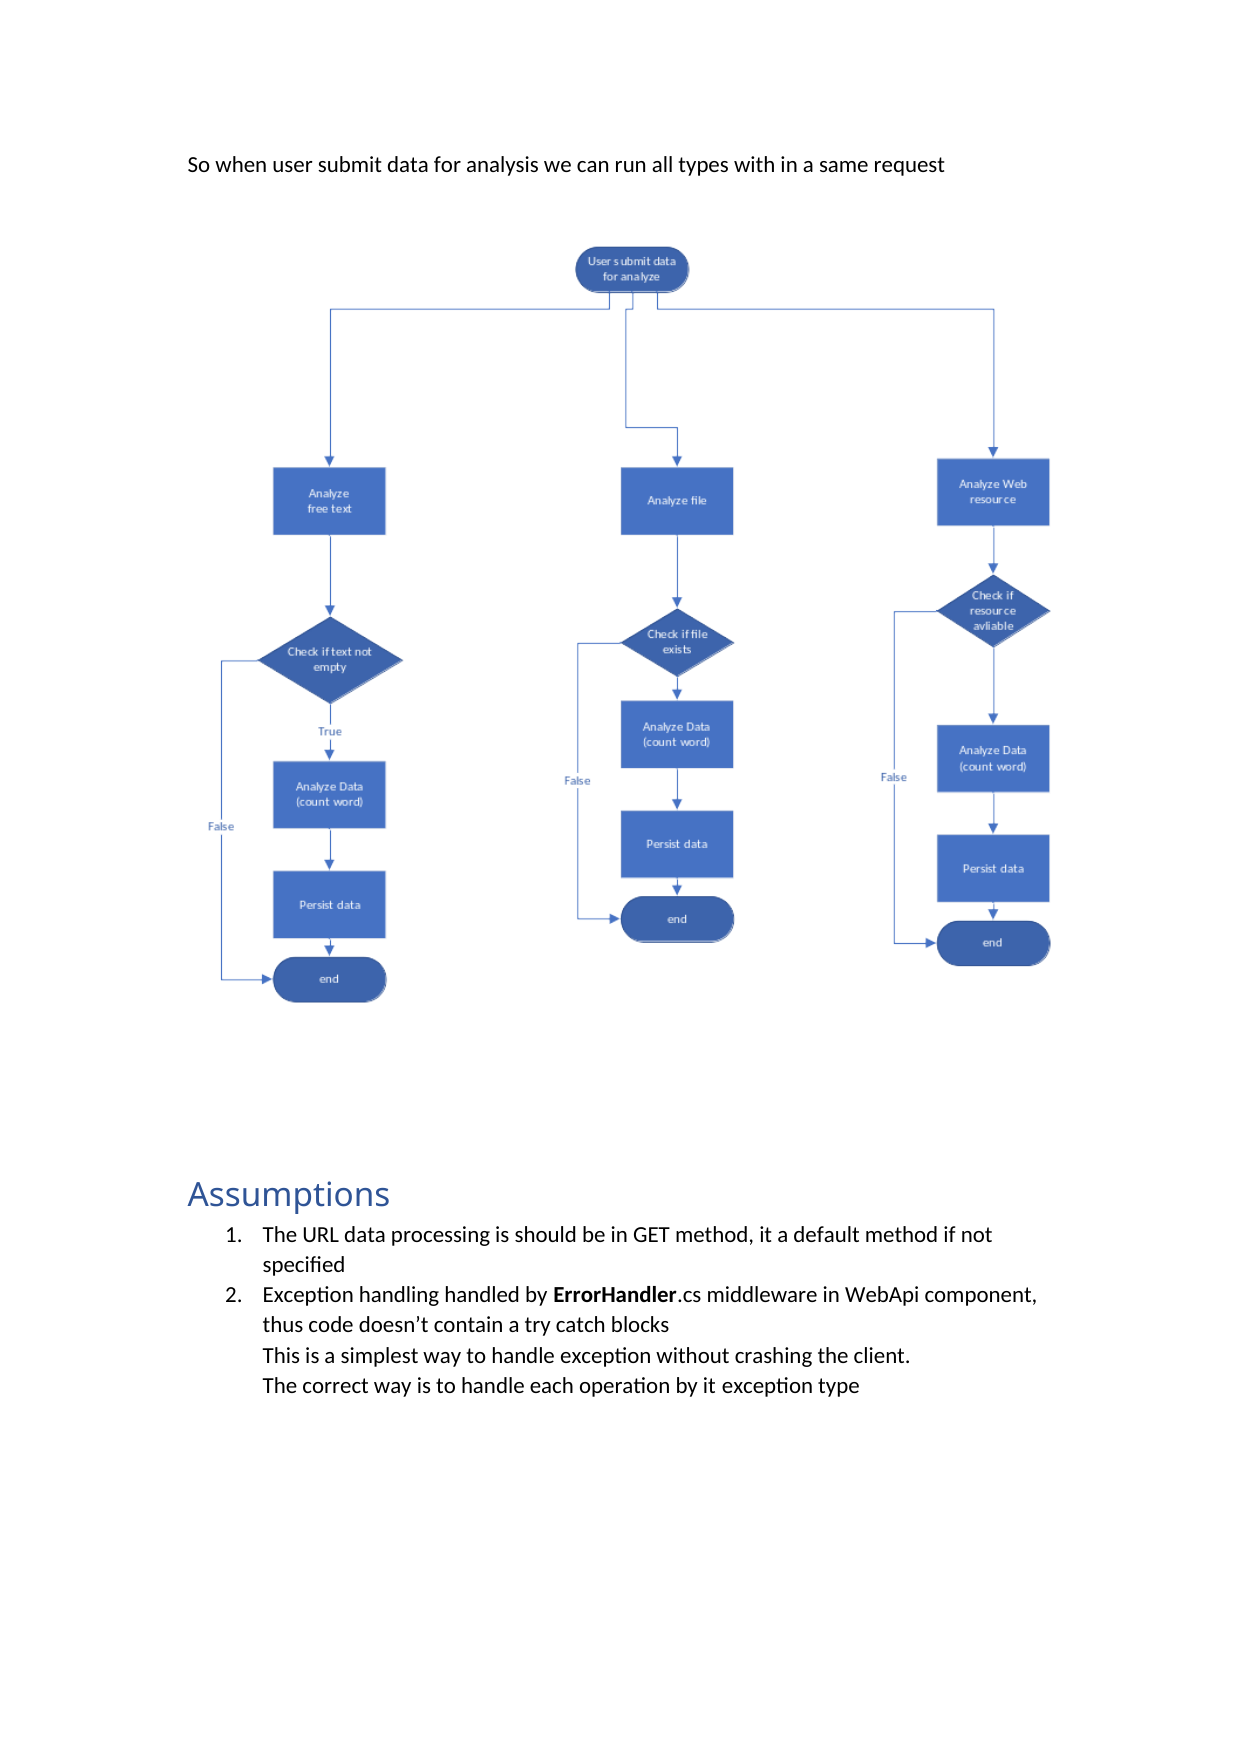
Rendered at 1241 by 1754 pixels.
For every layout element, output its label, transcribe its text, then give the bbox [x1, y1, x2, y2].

list Exception handling handled by ErrorHandler.cs middleware in WebApi component, thus code doesn’t contain a try catch blocks [225, 1280, 1053, 1338]
list This is a simplest way to handle exception without crashing the client. [262, 1341, 1053, 1369]
subtitle Assumptions [187, 1171, 1053, 1216]
list The URL data processing is should be in GET method, it a default method if not specified [225, 1220, 1053, 1278]
text So when user submit data for analysis we can run all types with in a same request [187, 150, 1053, 178]
list The correct way is to handle each operation by it exception type [262, 1371, 1053, 1399]
